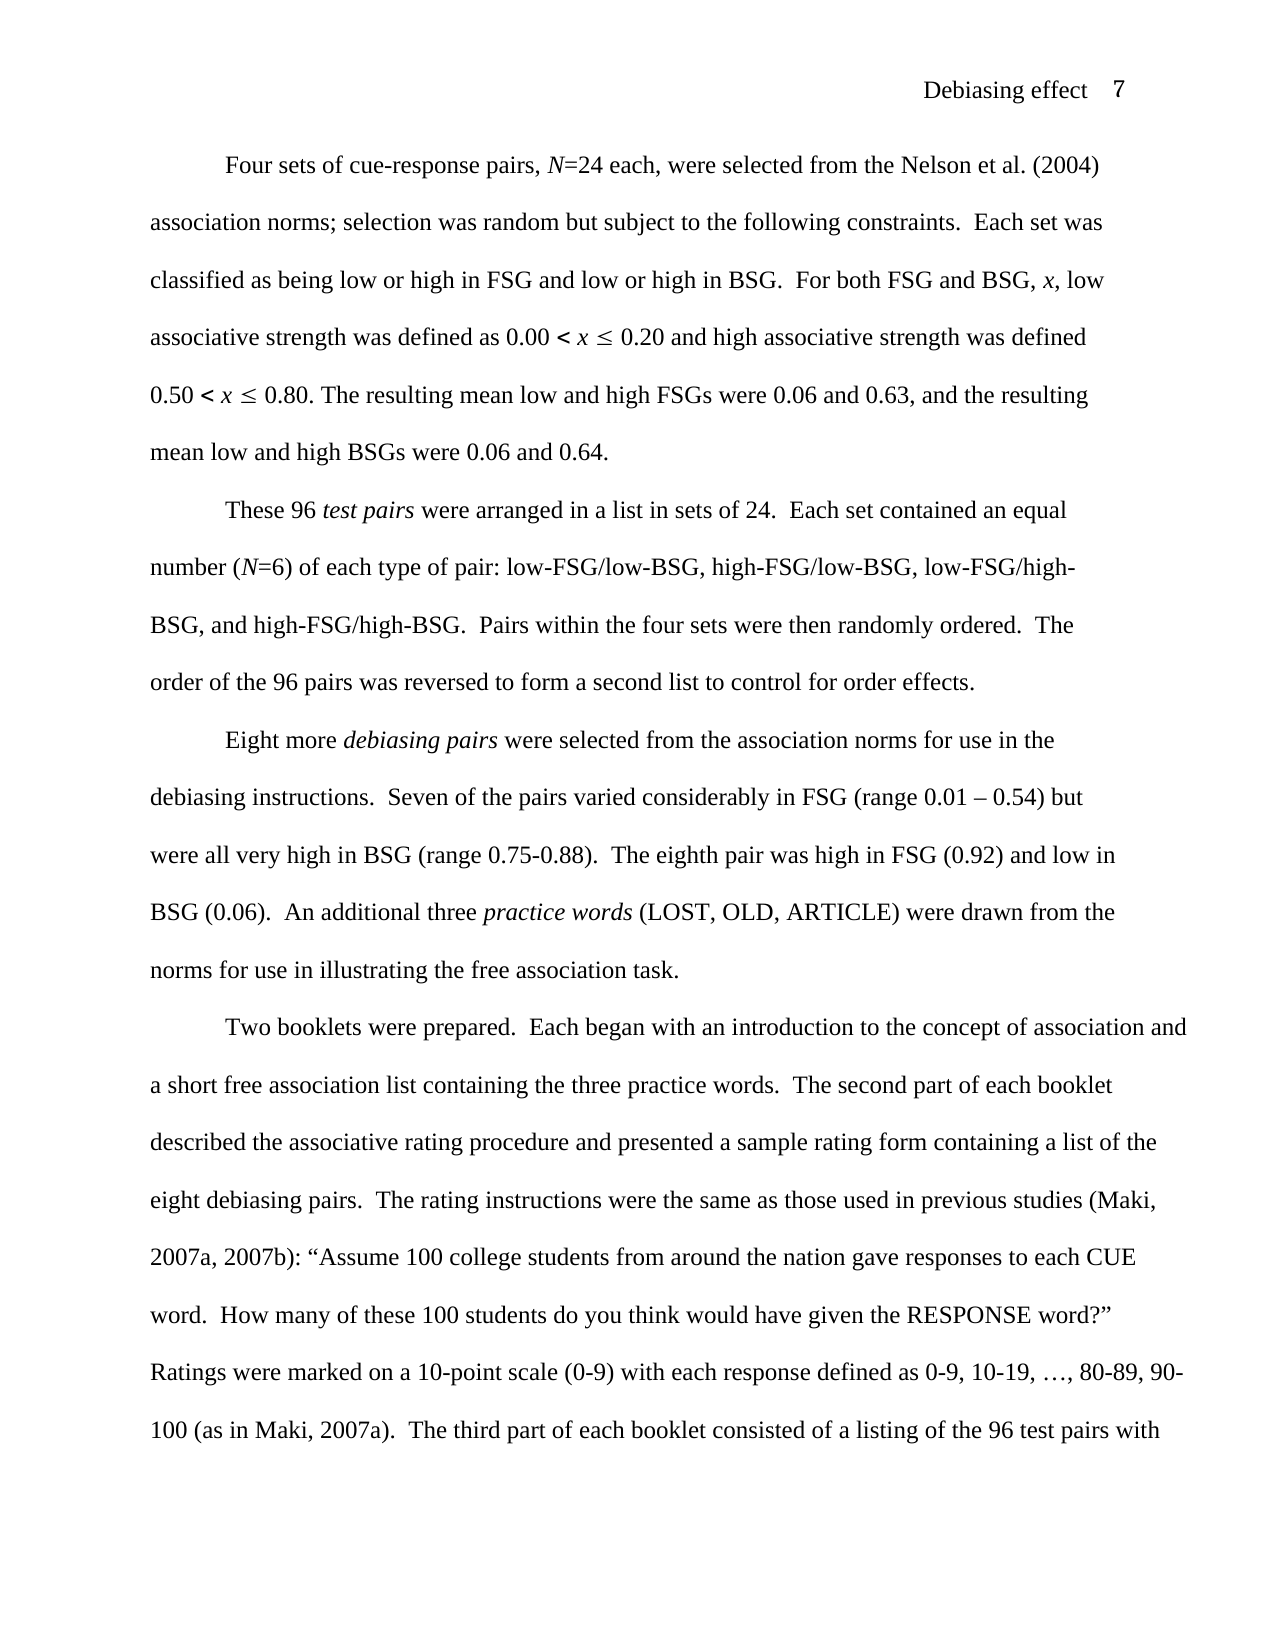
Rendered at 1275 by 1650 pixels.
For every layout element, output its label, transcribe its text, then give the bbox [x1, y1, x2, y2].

text Eight more debiasing pairs were selected from the association norms for use in the debiasing instructions. Seven of the pairs varied considerably in FSG (range 0.01 – 0.54) but were all very high in BSG (range 0.75-0.88). The eighth pair was high in FSG (0.92) and low in BSG (0.06). An additional three practice words (LOST, OLD, ARTICLE) were drawn from the norms for use in illustrating the free association task. [150, 725, 1125, 984]
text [150, 1012, 1200, 1444]
text These 96 test pairs were arranged in a list in sets of 24. Each set contained an equal number (N=6) of each type of pair: low-FSG/low-BSG, high-FSG/low-BSG, low-FSG/high-BSG, and high-FSG/high-BSG. Pairs within the four sets were then randomly ordered. The order of the 96 pairs was reversed to form a second list to control for order effects. [150, 495, 1125, 696]
text Four sets of cue-response pairs, N=24 each, were selected from the Nelson et al. (2004) association norms; selection was random but subject to the following constraints. Each set was classified as being low or high in FSG and low or high in BSG. For both FSG and BSG, x, low associative strength was defined as 0.00 x 0.20 and high associative strength was defined 0.50 x 0.80. The resulting mean low and high FSGs were 0.06 and 0.63, and the resulting mean low and high BSGs were 0.06 and 0.64. [150, 150, 1125, 466]
